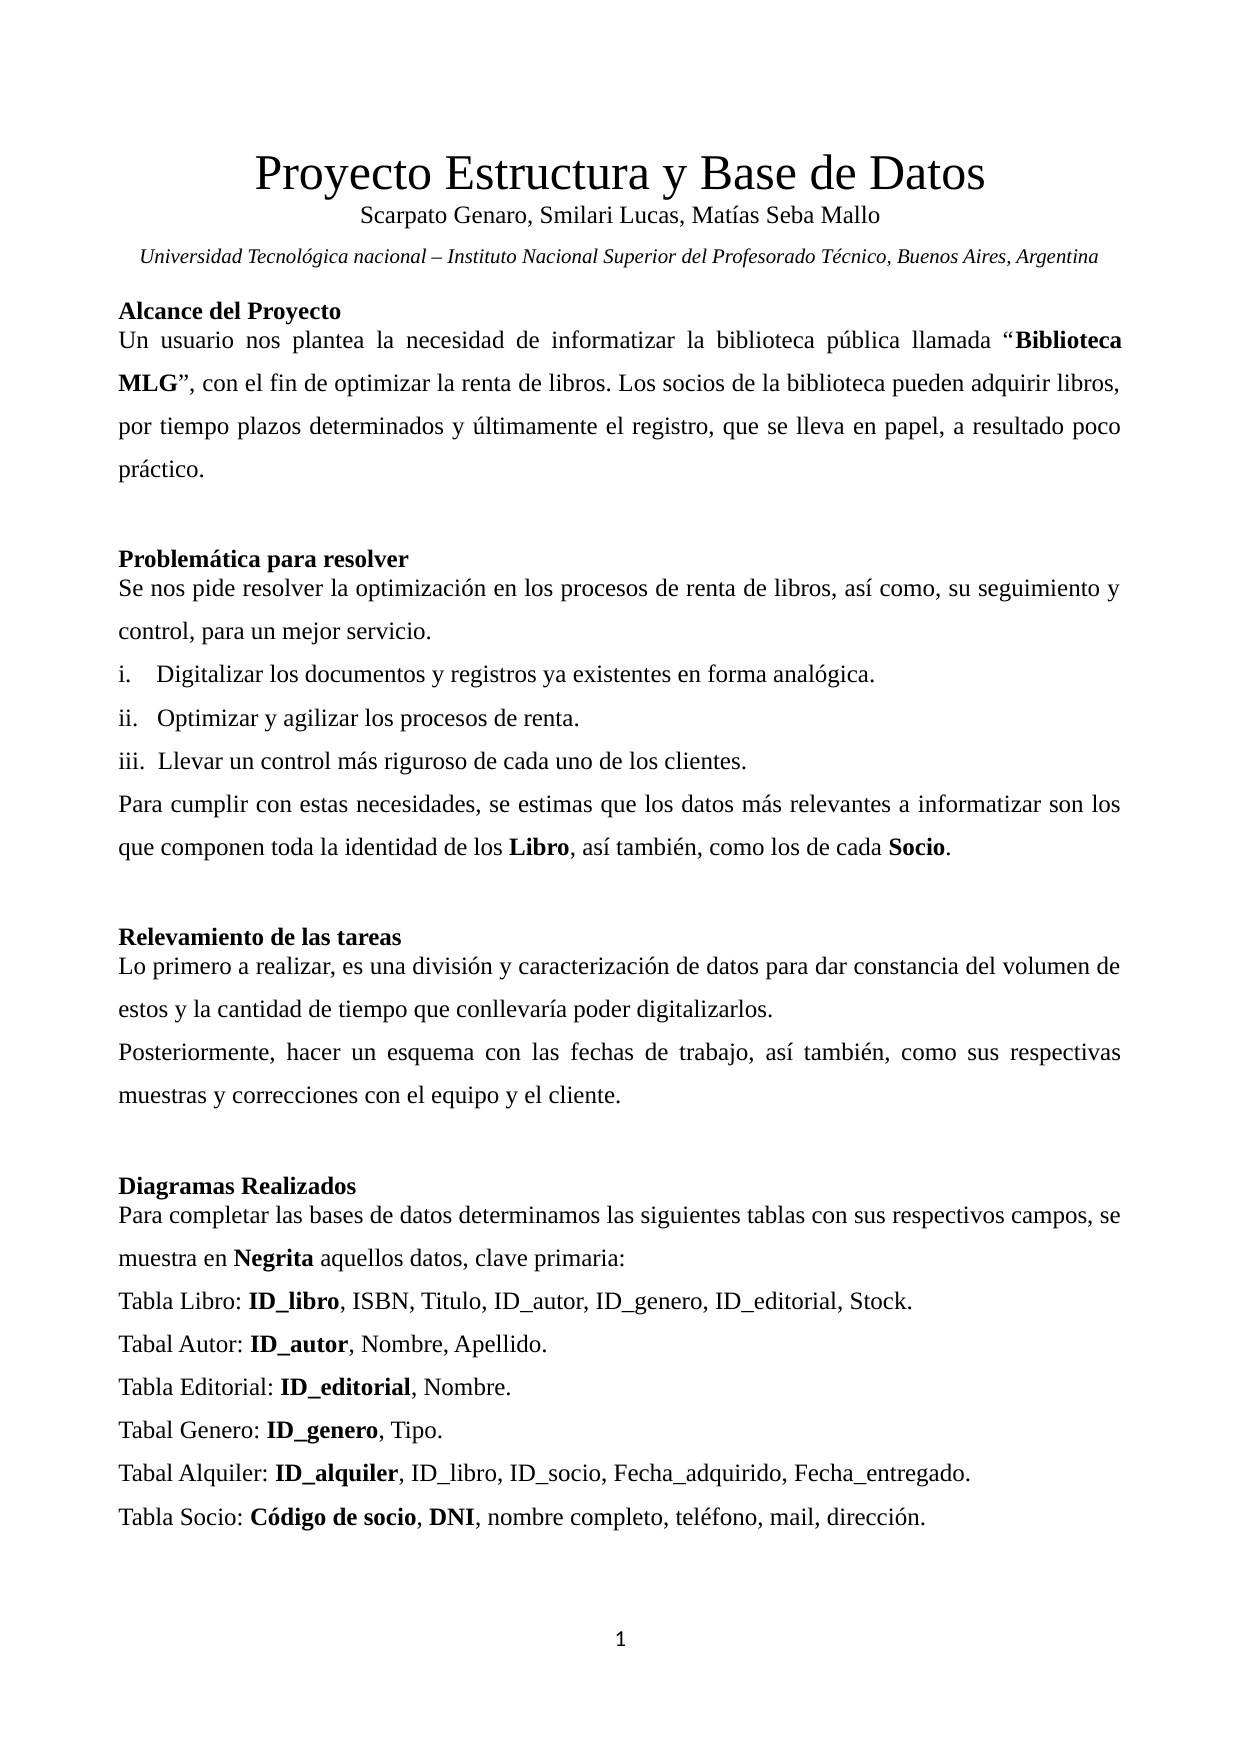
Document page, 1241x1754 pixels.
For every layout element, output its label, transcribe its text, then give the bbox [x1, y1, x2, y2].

subtitle Problemática para resolver [118, 544, 1122, 573]
text Universidad Tecnológica nacional – Instituto Nacional Superior del Profesorado Técnico, Buenos Aires, Argentina [118, 244, 1122, 268]
text Lo primero a realizar, es una división y caracterización de datos para dar constancia del volumen de estos y la cantidad de tiempo que conllevaría poder digitalizarlos. [118, 951, 1122, 1023]
text Posteriormente, hacer un esquema con las fechas de trabajo, así también, como sus respectivas muestras y correcciones con el equipo y el cliente. [118, 1037, 1122, 1109]
text Tabla Editorial: ID_editorial, Nombre. [118, 1372, 1122, 1401]
text Tabla Socio: Código de socio, DNI, nombre completo, teléfono, mail, dirección. [118, 1502, 1122, 1530]
text Tabal Autor: ID_autor, Nombre, Apellido. [118, 1329, 1122, 1358]
subtitle Alcance del Proyecto [118, 296, 1122, 325]
text i. Digitalizar los documentos y registros ya existentes en forma analógica. [118, 659, 1122, 688]
text Tabal Genero: ID_genero, Tipo. [118, 1415, 1122, 1444]
text ii. Optimizar y agilizar los procesos de renta. [118, 703, 1122, 731]
text Para completar las bases de datos determinamos las siguientes tablas con sus respectivos campos, se muestra en Negrita aquellos datos, clave primaria: [118, 1200, 1122, 1272]
subtitle Proyecto Estructura y Base de Datos [118, 143, 1122, 201]
text Scarpato Genaro, Smilari Lucas, Matías Seba Mallo [118, 201, 1122, 229]
subtitle Diagramas Realizados [118, 1171, 1122, 1200]
text iii. Llevar un control más riguroso de cada uno de los clientes. [118, 746, 1122, 774]
subtitle Relevamiento de las tareas [118, 922, 1122, 951]
text Para cumplir con estas necesidades, se estimas que los datos más relevantes a informatizar son los que componen toda la identidad de los Libro, así también, como los de cada Socio. [118, 789, 1122, 861]
text Se nos pide resolver la optimización en los procesos de renta de libros, así como, su seguimiento y control, para un mejor servicio. [118, 573, 1122, 645]
text Un usuario nos plantea la necesidad de informatizar la biblioteca pública llamada “Biblioteca MLG”, con el fin de optimizar la renta de libros. Los socios de la biblioteca pueden adquirir libros, por tiempo plazos determinados y últimamente el registro, que se lleva en papel, a resultado poco práctico. [118, 325, 1122, 483]
text Tabal Alquiler: ID_alquiler, ID_libro, ID_socio, Fecha_adquirido, Fecha_entregado. [118, 1458, 1122, 1487]
text Tabla Libro: ID_libro, ISBN, Titulo, ID_autor, ID_genero, ID_editorial, Stock. [118, 1286, 1122, 1315]
